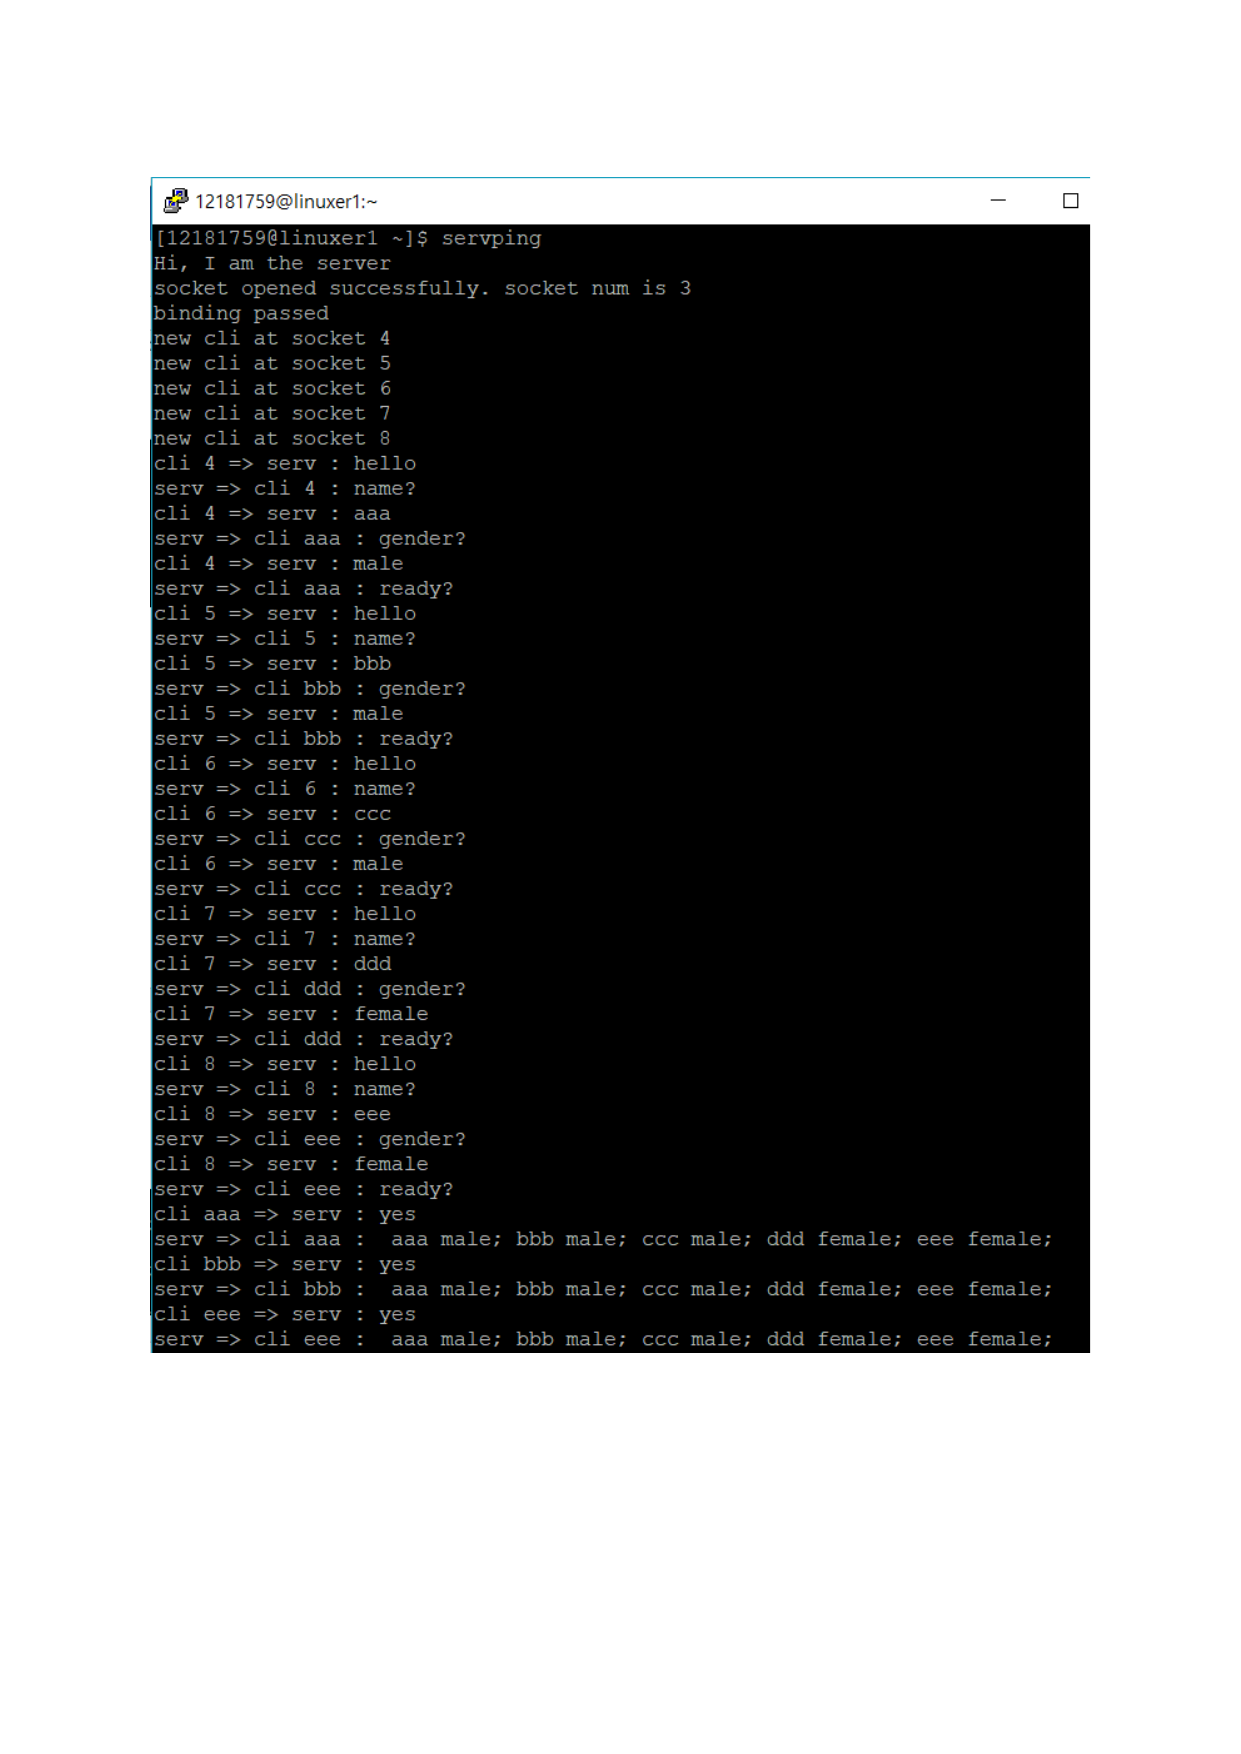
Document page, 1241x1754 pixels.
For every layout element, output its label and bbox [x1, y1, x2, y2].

picture [150, 177, 1091, 1353]
